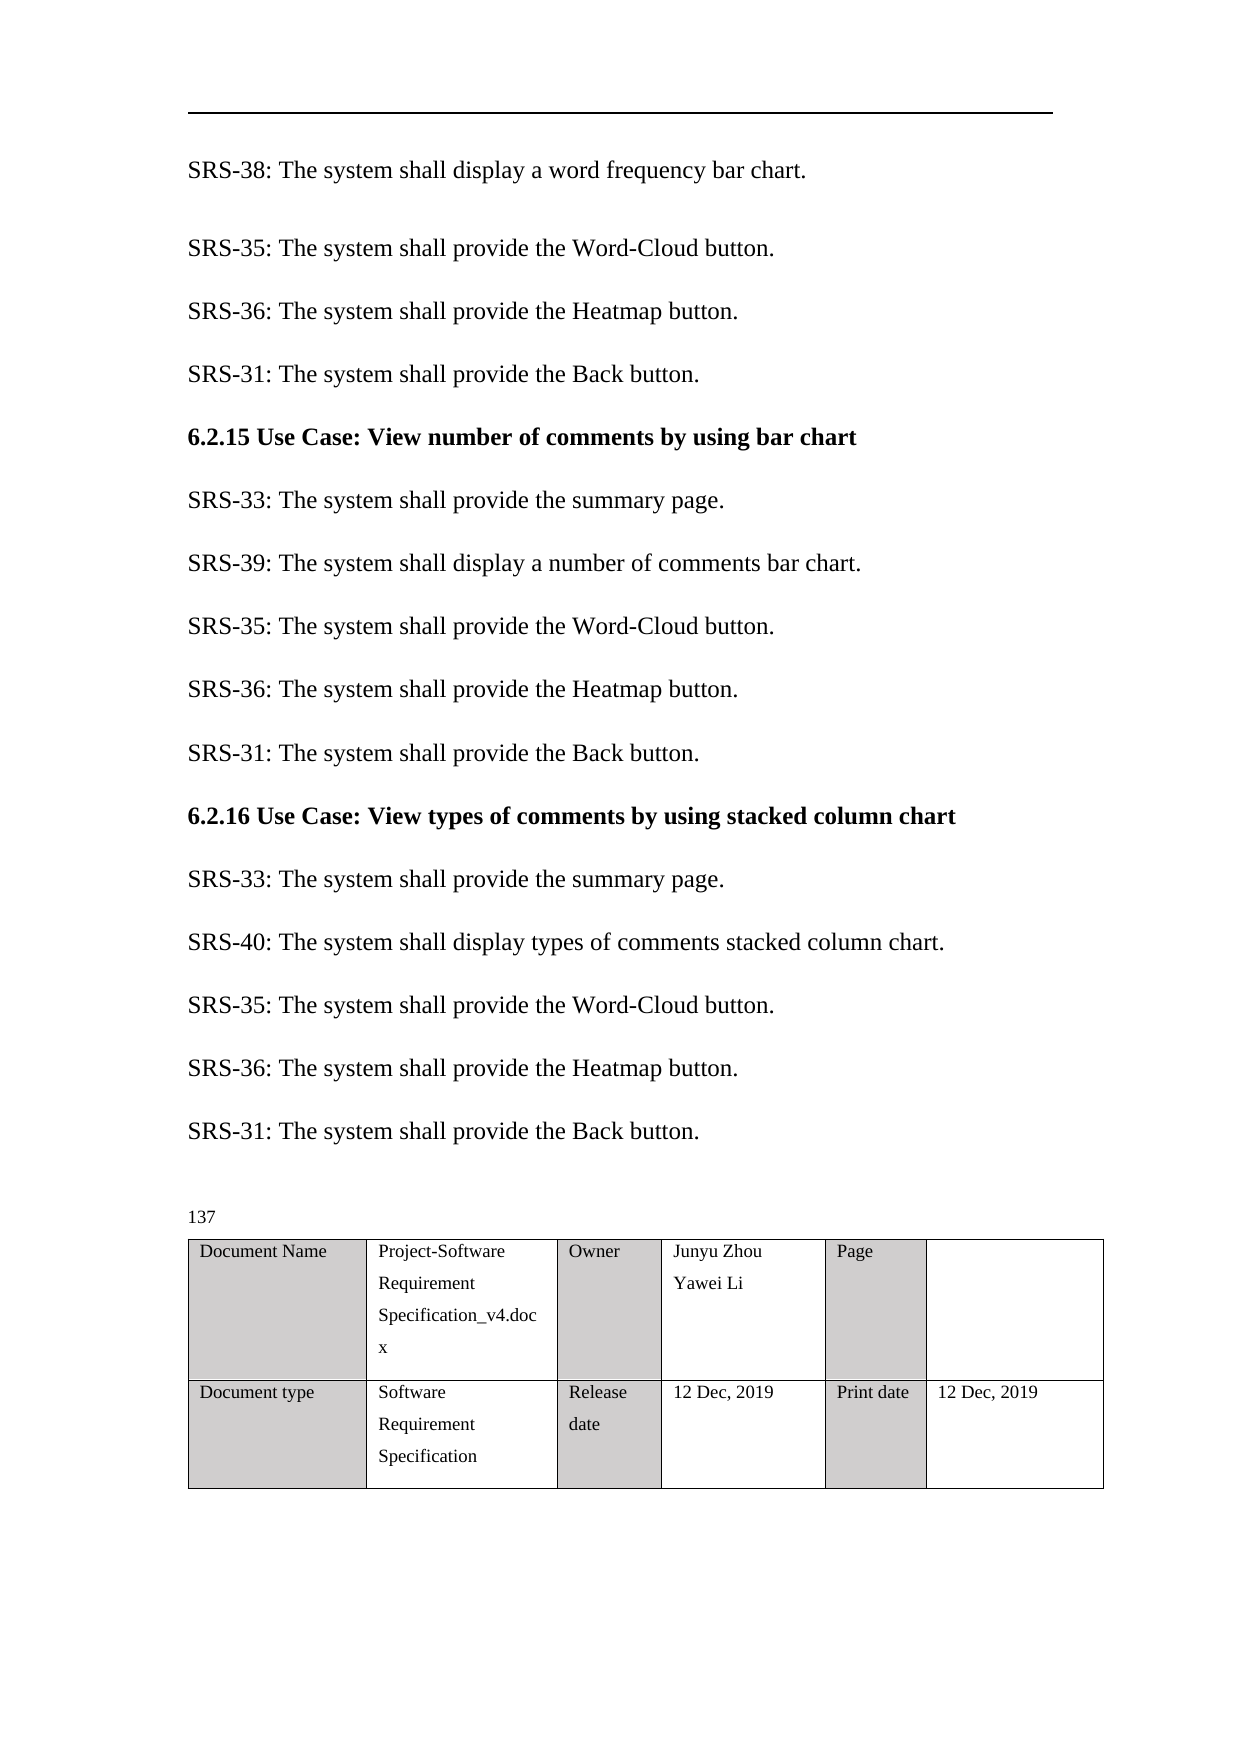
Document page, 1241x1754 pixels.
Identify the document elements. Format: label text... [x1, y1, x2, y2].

text SRS-39: The system shall display a number of comments bar chart. [187, 546, 1053, 580]
text SRS-35: The system shall provide the Word-Cloud button. [187, 609, 1053, 643]
text SRS-35: The system shall provide the Word-Cloud button. [187, 988, 1053, 1022]
text SRS-35: The system shall provide the Word-Cloud button. [187, 230, 1053, 264]
text 6.2.15 Use Case: View number of comments by using bar chart [187, 419, 1053, 453]
text SRS-33: The system shall provide the summary page. [187, 483, 1053, 517]
text SRS-31: The system shall provide the Back button. [187, 356, 1053, 390]
text SRS-31: The system shall provide the Back button. [187, 735, 1053, 769]
text 6.2.16 Use Case: View types of comments by using stacked column chart [187, 798, 1053, 832]
text SRS-36: The system shall provide the Heatmap button. [187, 293, 1053, 327]
text SRS-31: The system shall provide the Back button. [187, 1114, 1053, 1148]
text SRS-36: The system shall provide the Heatmap button. [187, 1051, 1053, 1085]
text SRS-36: The system shall provide the Heatmap button. [187, 672, 1053, 706]
text SRS-38: The system shall display a word frequency bar chart. [187, 153, 1053, 187]
text SRS-40: The system shall display types of comments stacked column chart. [187, 924, 1053, 958]
text SRS-33: The system shall provide the summary page. [187, 861, 1053, 895]
